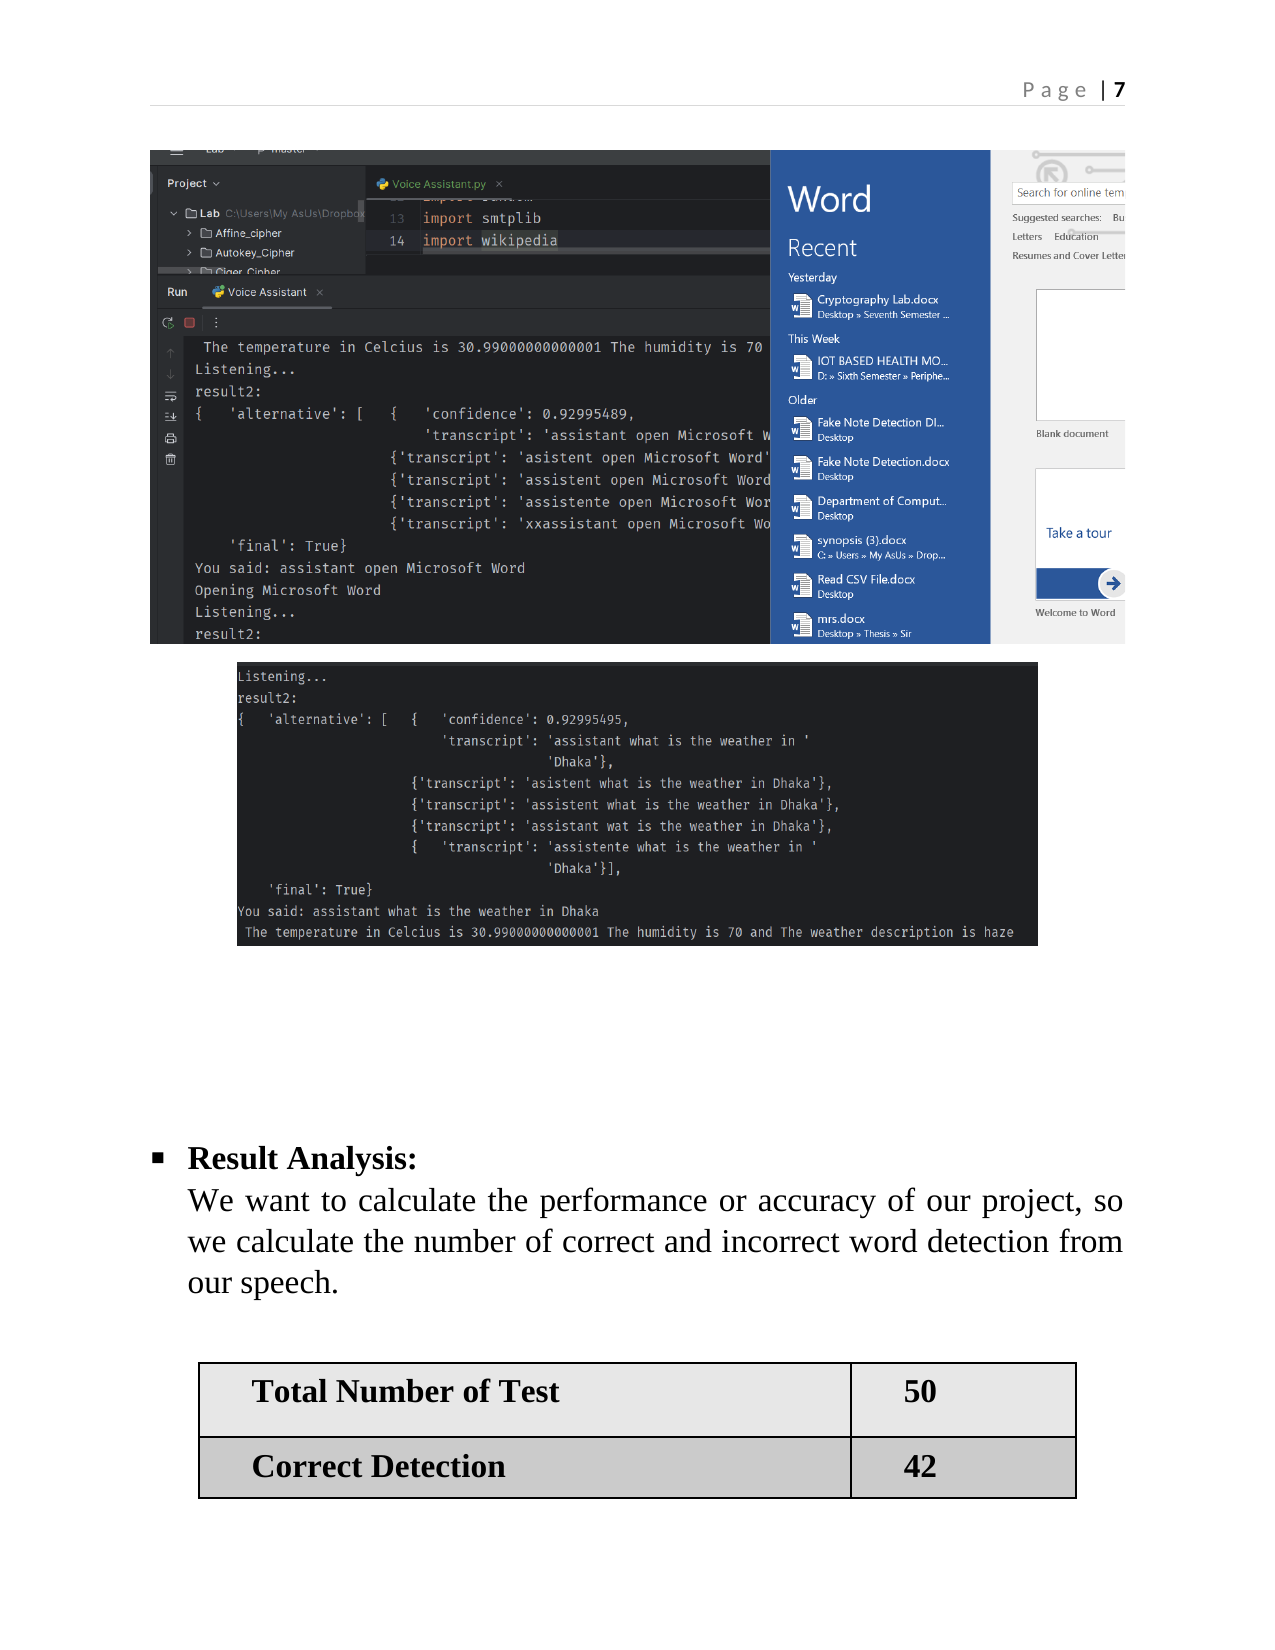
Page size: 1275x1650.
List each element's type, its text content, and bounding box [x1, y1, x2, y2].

table_cell 42 [852, 1438, 1075, 1497]
table_header 50 [852, 1364, 1075, 1436]
picture [150, 150, 1125, 644]
list We want to calculate the performance or accuracy of our project, so we calculate the number of correct and incorrect word detection from our speech. [187, 1180, 1125, 1301]
table_header Total Number of Test [200, 1364, 850, 1436]
list Result Analysis: [150, 1139, 1125, 1177]
picture [237, 662, 1038, 946]
table_cell Correct Detection [200, 1438, 850, 1497]
